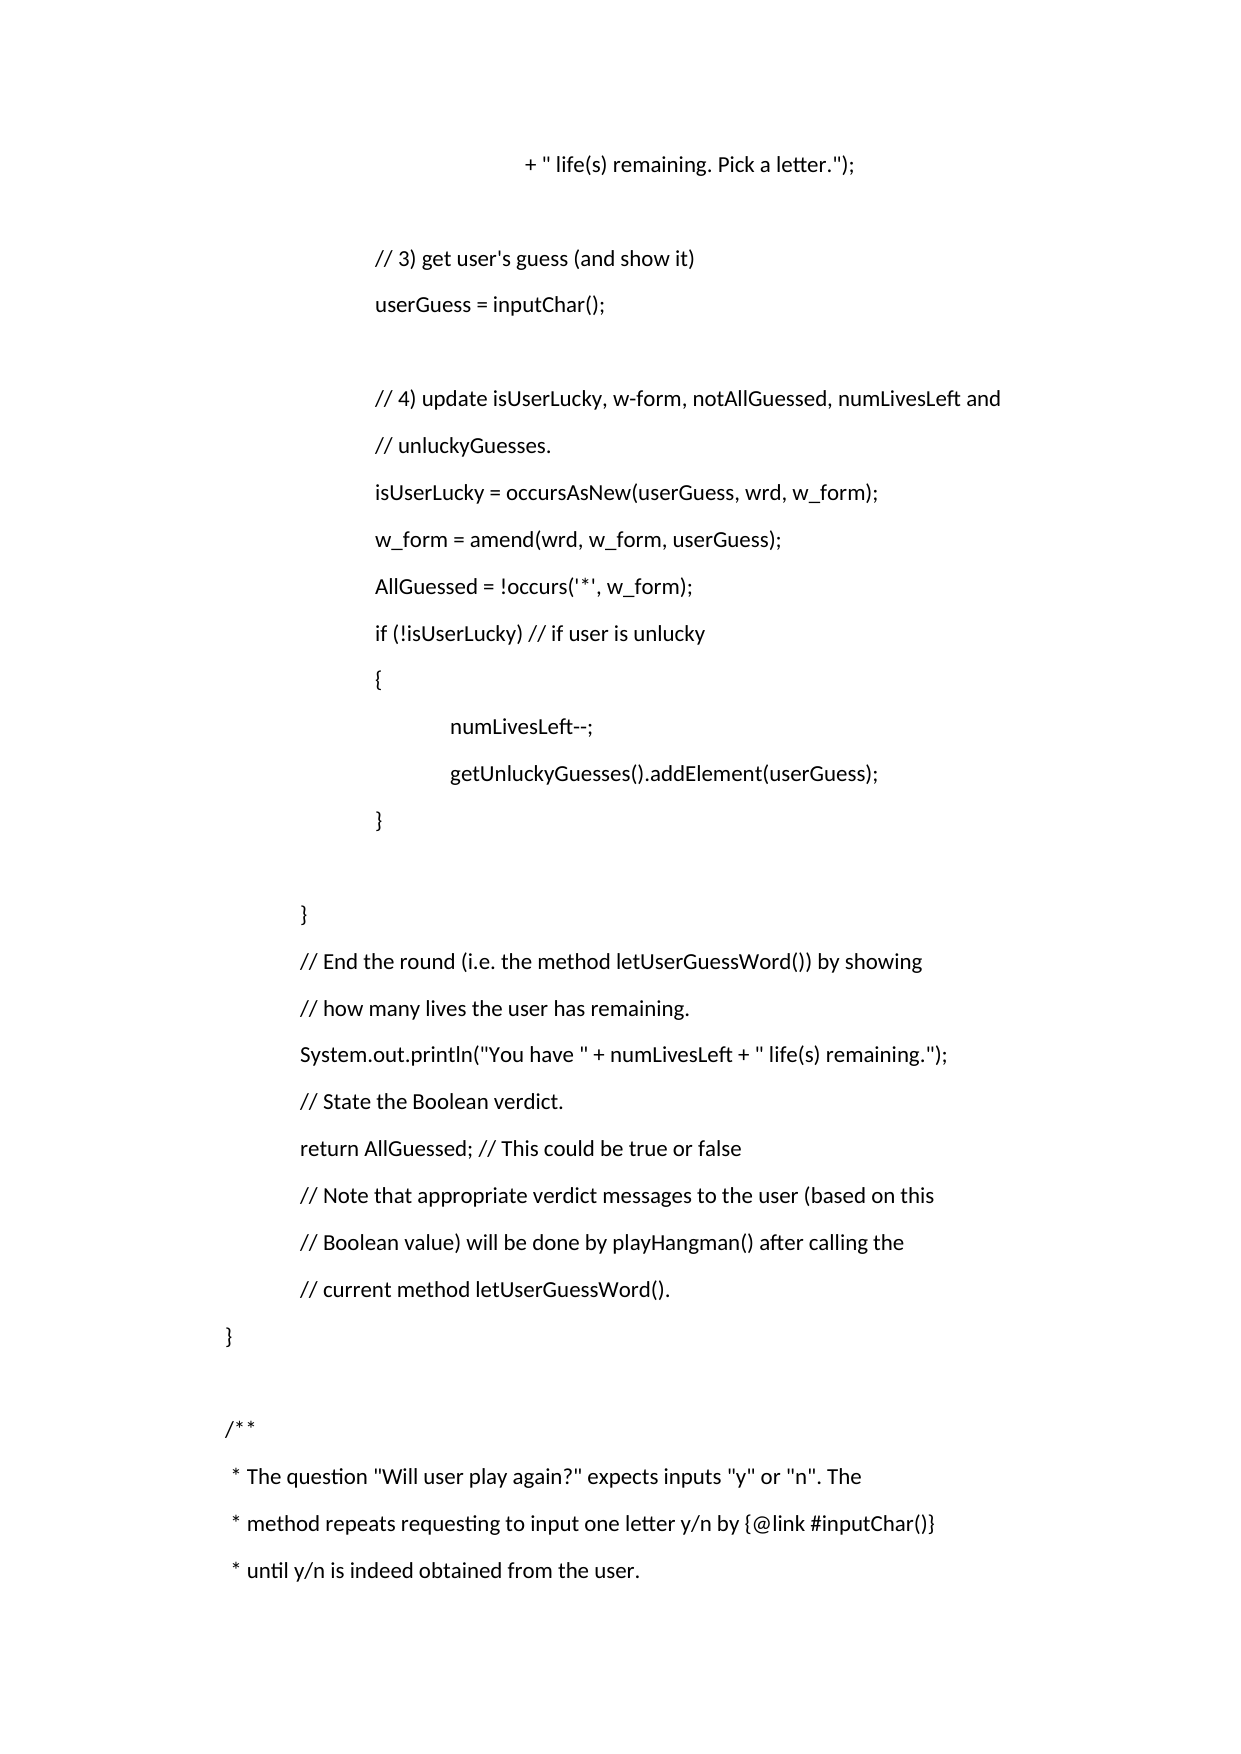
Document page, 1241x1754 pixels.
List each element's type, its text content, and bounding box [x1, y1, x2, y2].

text return AllGuessed; // This could be true or false [150, 1134, 1090, 1162]
text // State the Boolean verdict. [150, 1087, 1090, 1116]
text /** [150, 1416, 1090, 1444]
text // End the round (i.e. the method letUserGuessWord()) by showing [150, 947, 1090, 975]
text // unluckyGuesses. [150, 431, 1090, 459]
text * method repeats requesting to input one letter y/n by {@link #inputChar()} [150, 1509, 1090, 1537]
text w_form = amend(wrd, w_form, userGuess); [150, 525, 1090, 553]
text * The question "Will user play again?" expects inputs "y" or "n". The [150, 1462, 1090, 1491]
text getUnluckyGuesses().addElement(userGuess); [150, 759, 1090, 787]
text // how many lives the user has remaining. [150, 994, 1090, 1022]
text // Note that appropriate verdict messages to the user (based on this [150, 1181, 1090, 1209]
text // Boolean value) will be done by playHangman() after calling the [150, 1228, 1090, 1256]
text isUserLucky = occursAsNew(userGuess, wrd, w_form); [150, 478, 1090, 506]
text AllGuessed = !occurs('*', w_form); [150, 572, 1090, 600]
text System.out.println("You have " + numLivesLeft + " life(s) remaining."); [150, 1041, 1090, 1069]
text // 4) update isUserLucky, w-form, notAllGuessed, numLivesLeft and [150, 384, 1090, 412]
text userGuess = inputChar(); [150, 291, 1090, 319]
text // 3) get user's guess (and show it) [150, 244, 1090, 272]
text // current method letUserGuessWord(). [150, 1275, 1090, 1303]
text if (!isUserLucky) // if user is unlucky [150, 619, 1090, 647]
text + " life(s) remaining. Pick a letter."); [150, 150, 1090, 178]
text { [150, 666, 1090, 694]
text numLivesLeft--; [150, 712, 1090, 741]
text } [150, 1322, 1090, 1350]
text } [150, 900, 1090, 928]
text * until y/n is indeed obtained from the user. [150, 1556, 1090, 1584]
text } [150, 806, 1090, 834]
